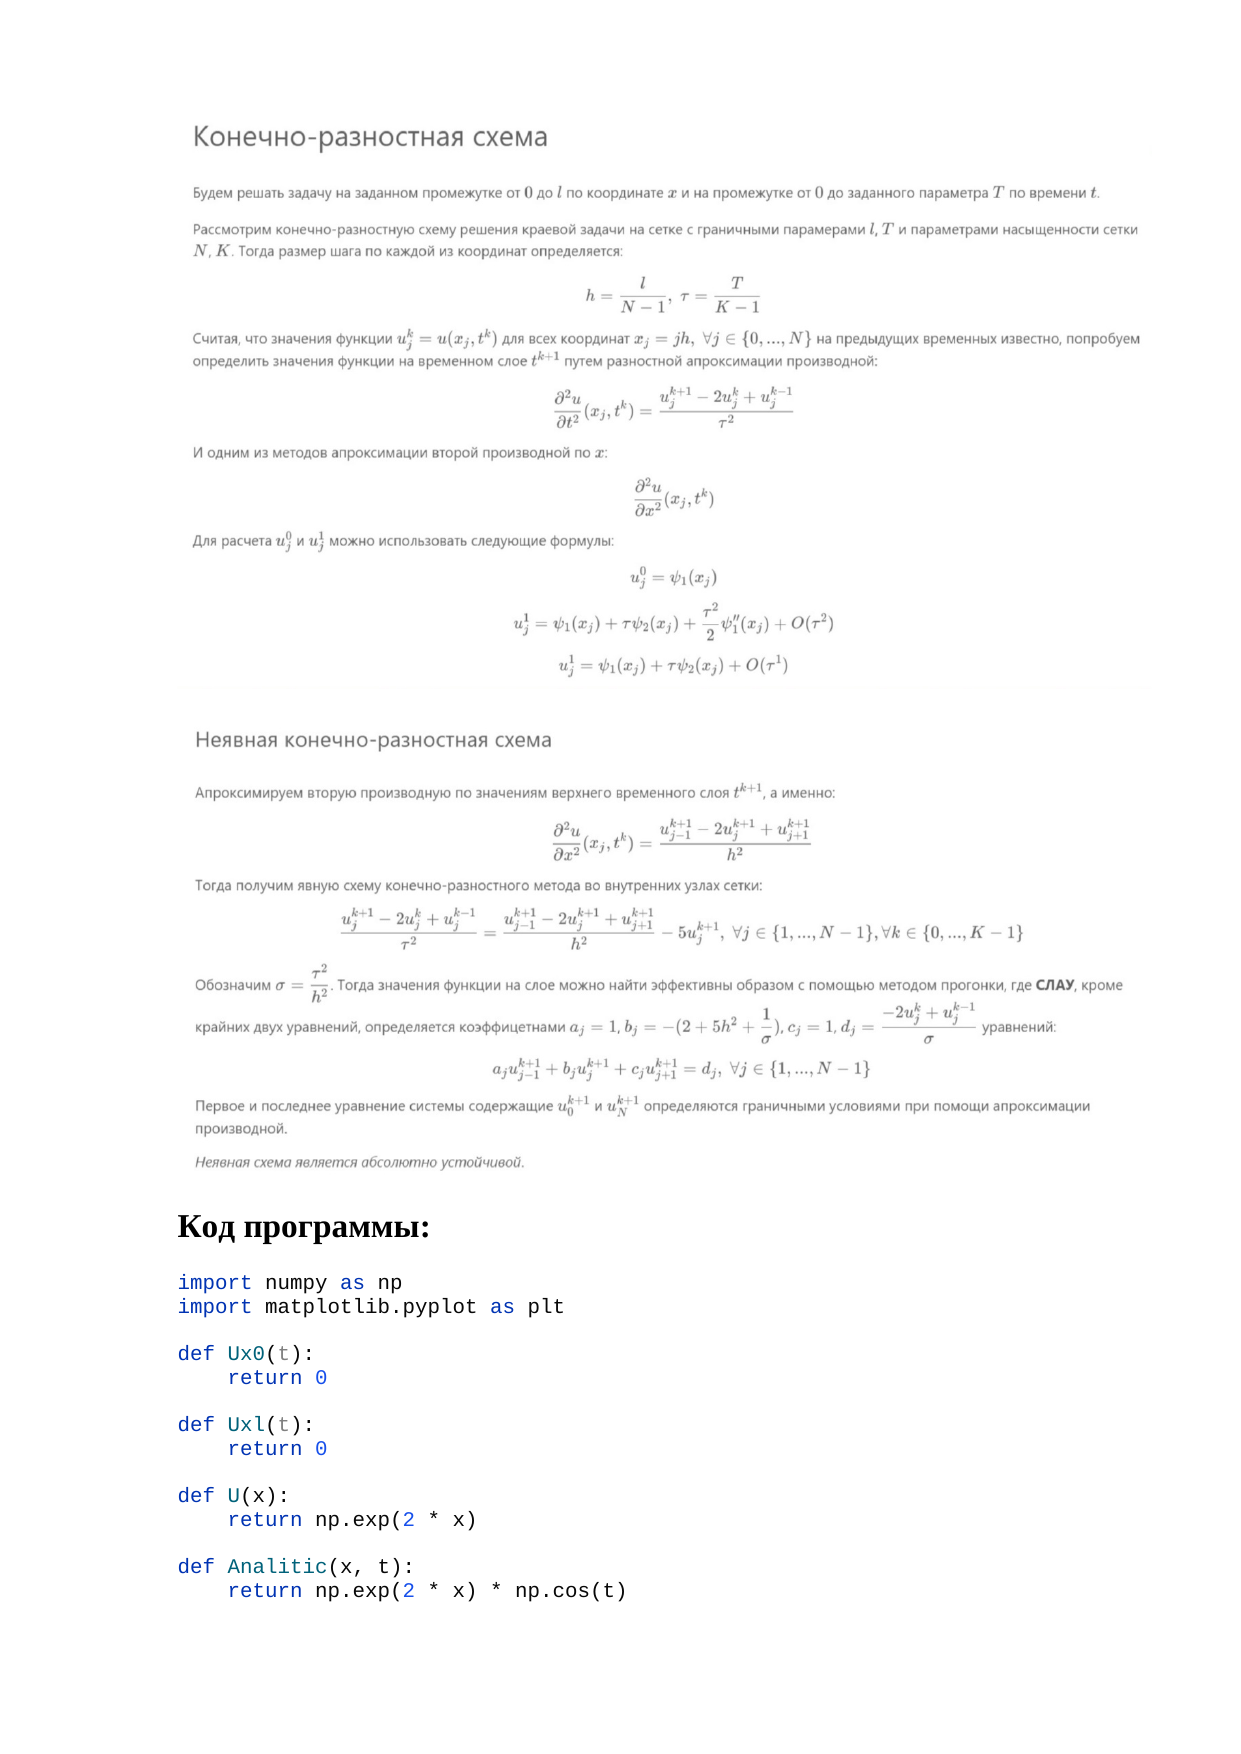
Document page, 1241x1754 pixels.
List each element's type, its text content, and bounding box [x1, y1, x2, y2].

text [177, 1272, 1152, 1627]
picture [177, 715, 1152, 1179]
text Код программы: [177, 1206, 1152, 1244]
picture [177, 118, 1152, 689]
